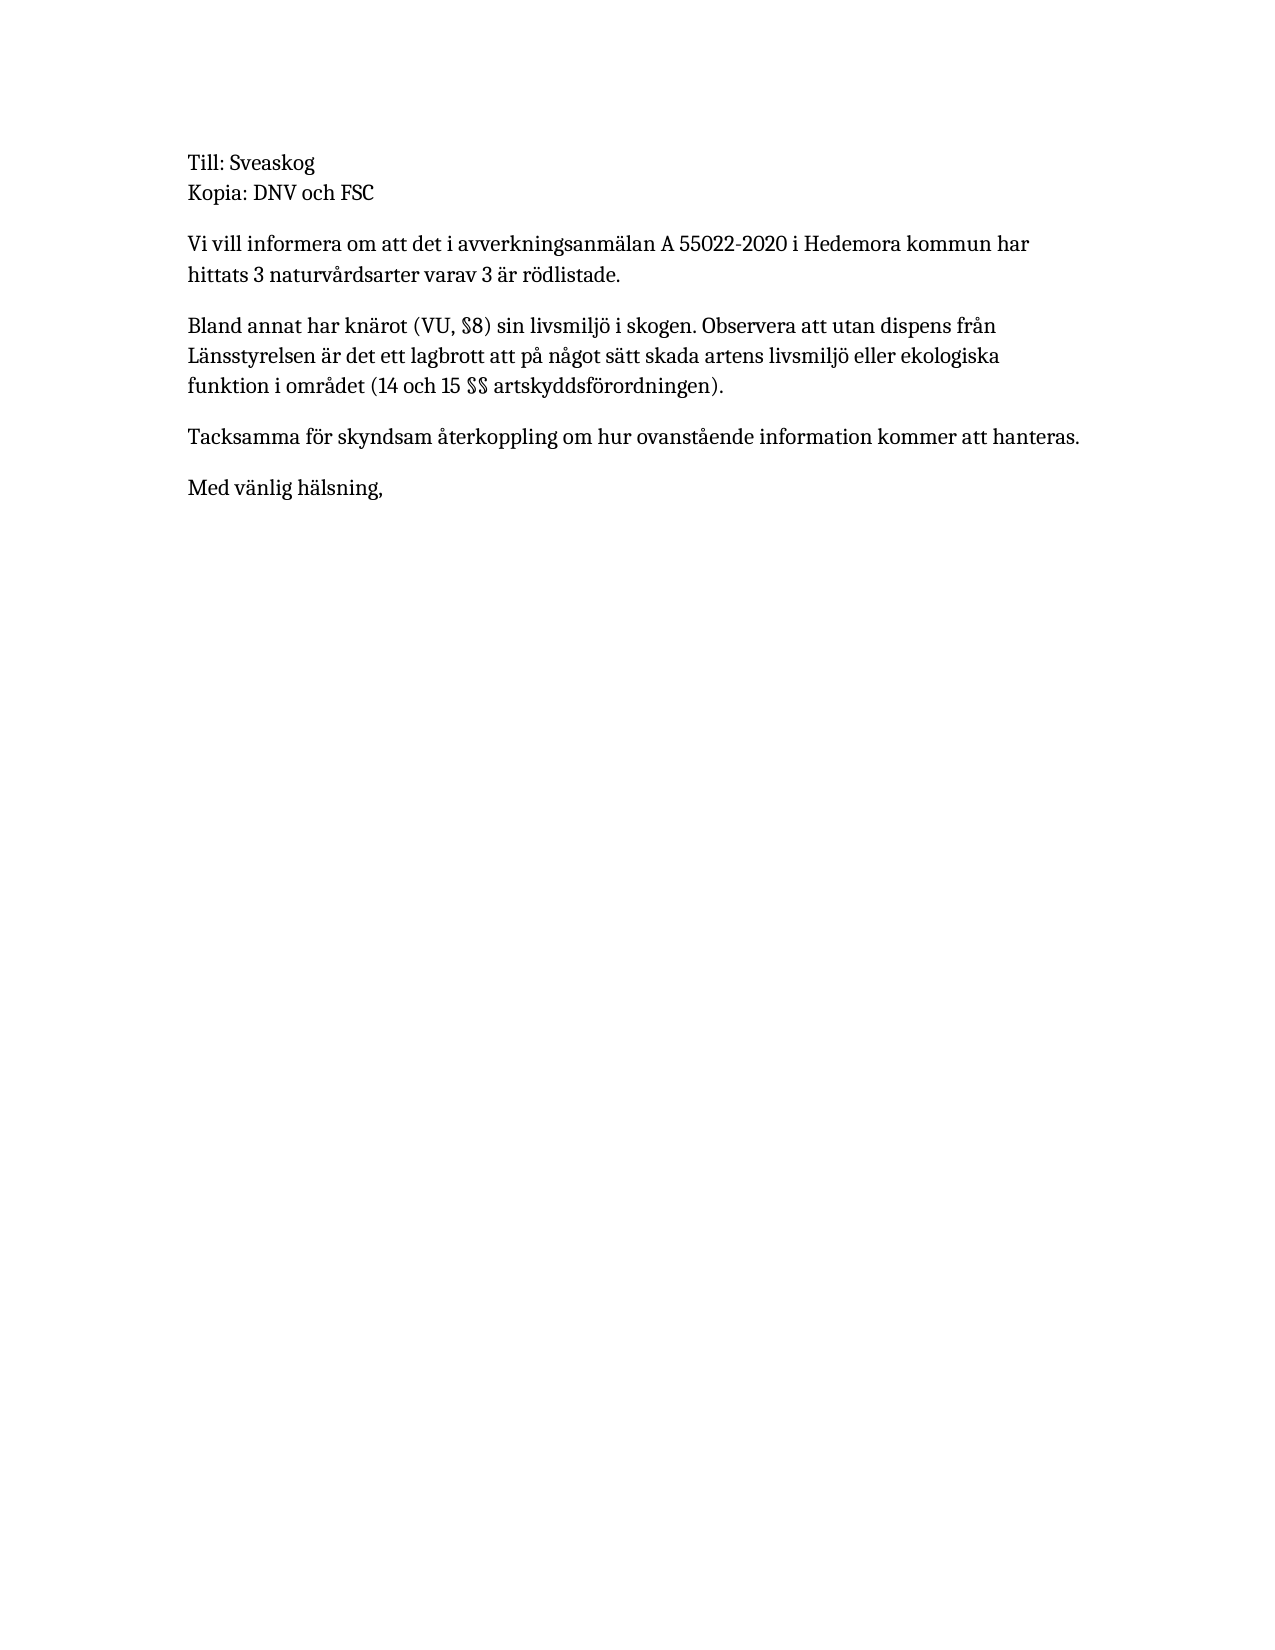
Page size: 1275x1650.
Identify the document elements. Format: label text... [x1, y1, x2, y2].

text Bland annat har knärot (VU, §8) sin livsmiljö i skogen. Observera att utan dispens från Länsstyrelsen är det ett lagbrott att på något sätt skada artens livsmiljö eller ekologiska funktion i området (14 och 15 §§ artskyddsförordningen). [187, 312, 1087, 399]
text Med vänlig hälsning, [187, 475, 1087, 532]
text Vi vill informera om att det i avverkningsanmälan A 55022-2020 i Hedemora kommun har hittats 3 naturvårdsarter varav 3 är rödlistade. [187, 231, 1087, 288]
text Tacksamma för skyndsam återkoppling om hur ovanstående information kommer att hanteras. [187, 424, 1087, 450]
text Till: Sveaskog Kopia: DNV och FSC [187, 150, 1087, 207]
